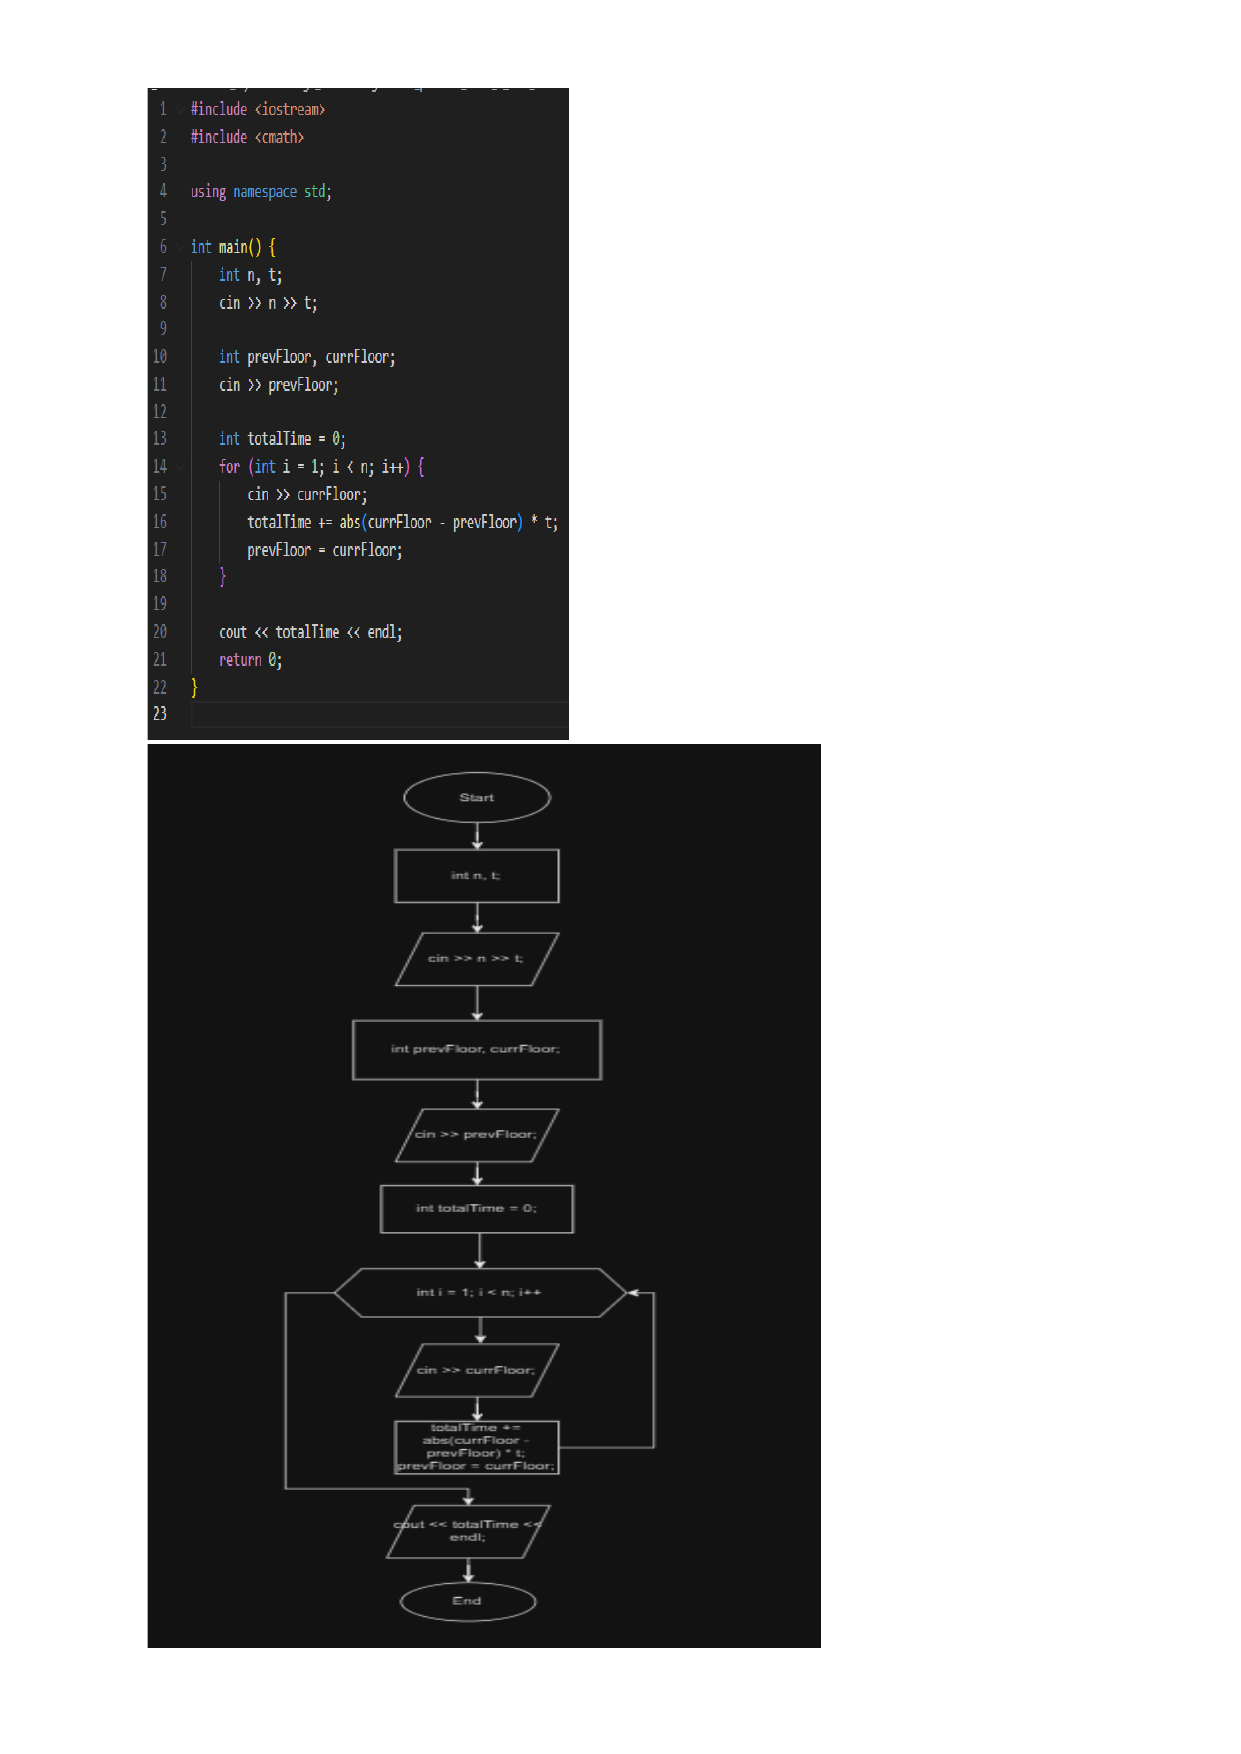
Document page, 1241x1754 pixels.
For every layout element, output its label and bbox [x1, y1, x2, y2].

picture [147, 744, 821, 1648]
picture [147, 88, 569, 740]
